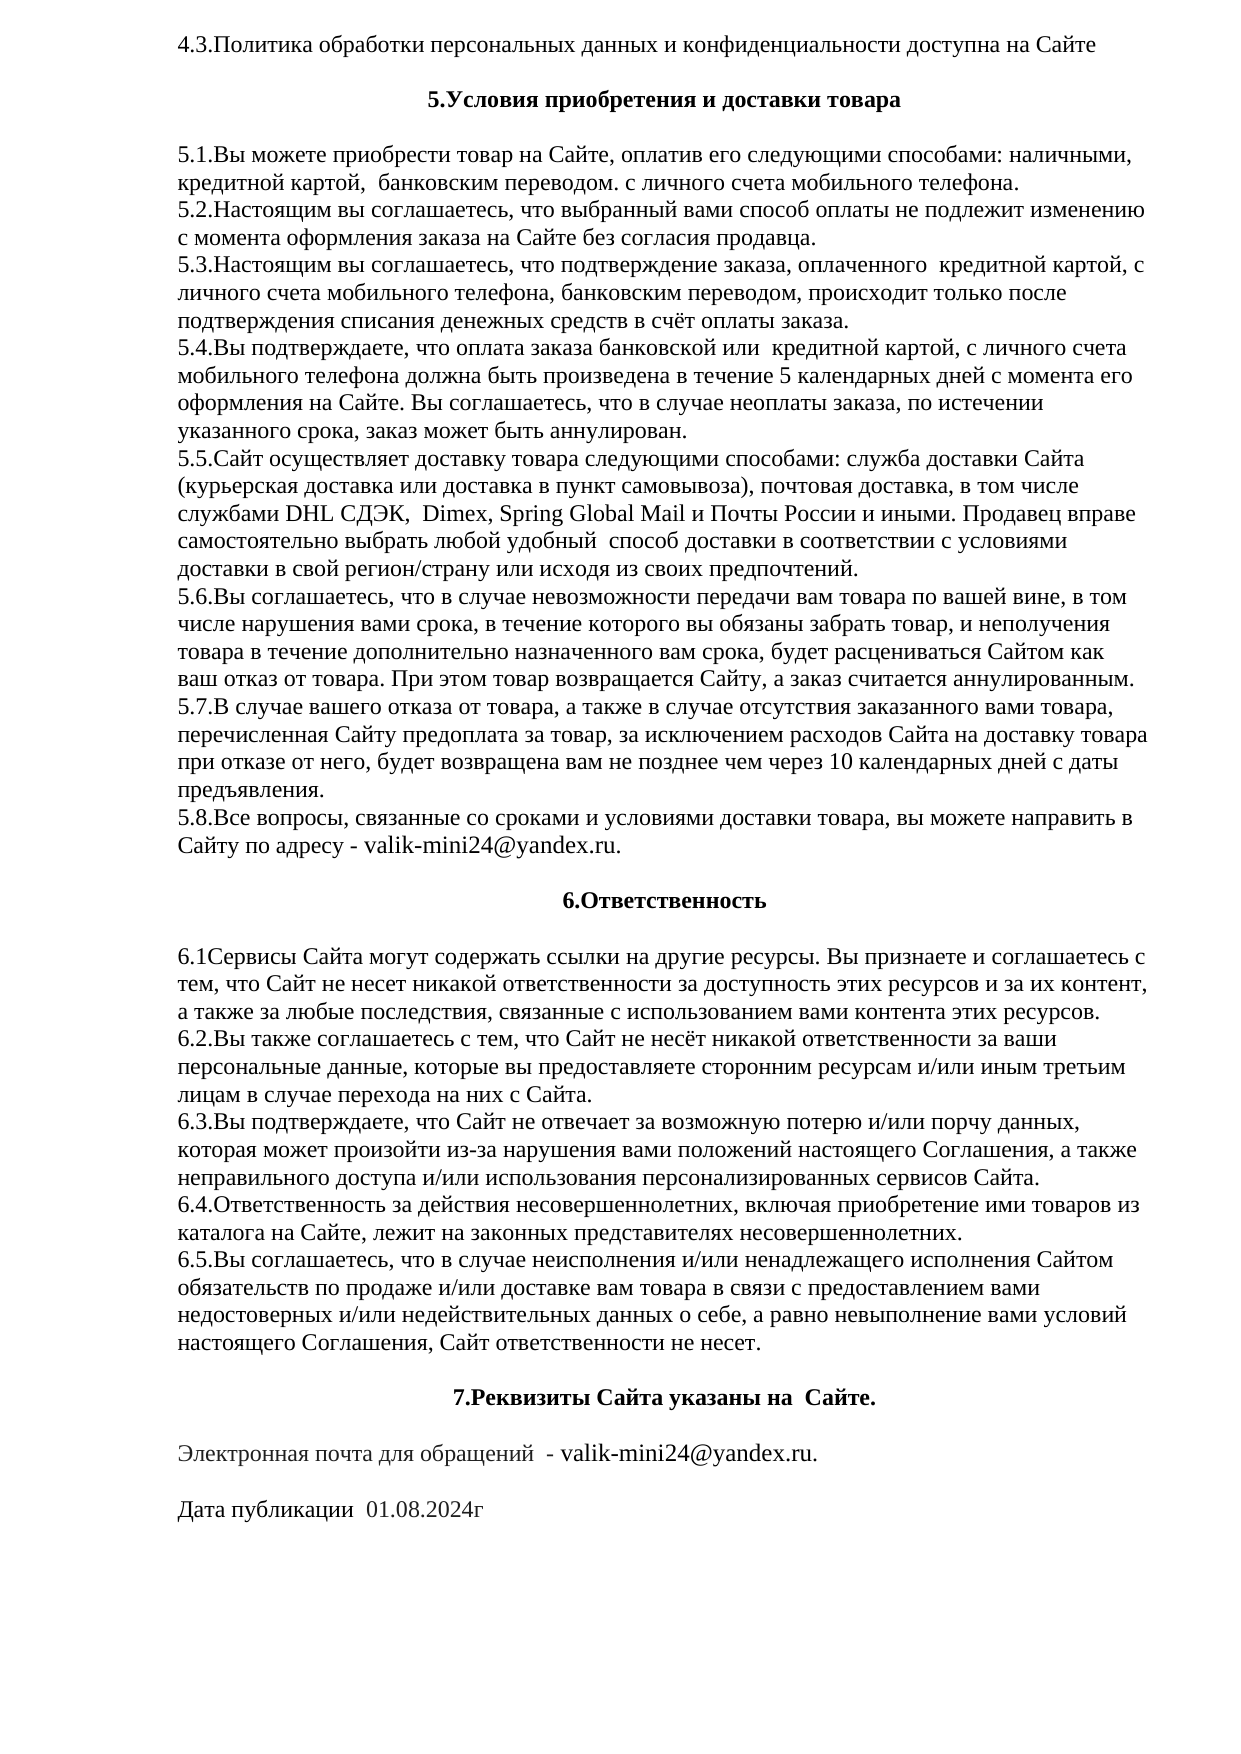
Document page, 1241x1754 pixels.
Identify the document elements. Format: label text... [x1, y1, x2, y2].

text 6.4.Ответственность за действия несовершеннолетних, включая приобретение ими товаров из каталога на Сайте, лежит на законных представителях несовершеннолетних. [177, 1190, 1152, 1245]
text Дата публикации 01.08.2024г [177, 1495, 1152, 1522]
text 6.1Сервисы Сайта могут содержать ссылки на другие ресурсы. Вы признаете и соглашаетесь с тем, что Сайт не несет никакой ответственности за доступность этих ресурсов и за их контент, а также за любые последствия, связанные с использованием вами контента этих ресурсов. 6.2.Вы также соглашаетесь с тем, что Сайт не несёт никакой ответственности за ваши персональные данные, которые вы предоставляете сторонним ресурсам и/или иным третьим лицам в случае перехода на них с Сайта. 6.3.Вы подтверждаете, что Сайт не отвечает за возможную потерю и/или порчу данных, которая может произойти из-за нарушения вами положений настоящего Соглашения, а также неправильного доступа и/или использования персонализированных сервисов Сайта. [177, 942, 1152, 1190]
text 7.Реквизиты Сайта указаны на Сайте. [177, 1383, 1152, 1411]
text 4.3.Политика обработки персональных данных и конфиденциальности доступна на Сайте [177, 29, 1152, 57]
text 6.5.Вы соглашаетесь, что в случае неисполнения и/или ненадлежащего исполнения Сайтом обязательств по продаже и/или доставке вам товара в связи с предоставлением вами недостоверных и/или недействительных данных о себе, а равно невыполнение вами условий настоящего Соглашения, Сайт ответственности не несет. [177, 1245, 1152, 1356]
text Электронная почта для обращений - valik-mini24@yandex.ru. [177, 1438, 1152, 1467]
text 6.Ответственность [177, 886, 1152, 914]
text 5.5.Сайт осуществляет доставку товара следующими способами: служба доставки Сайта (курьерская доставка или доставка в пункт самовывоза), почтовая доставка, в том числе службами DHL СДЭК, Dimex, Spring Global Mail и Почты России и иными. Продавец вправе самостоятельно выбрать любой удобный способ доставки в соответствии с условиями доставки в свой регион/страну или исходя из своих предпочтений. 5.6.Вы соглашаетесь, что в случае невозможности передачи вам товара по вашей вине, в том числе нарушения вами срока, в течение которого вы обязаны забрать товар, и неполучения товара в течение дополнительно назначенного вам срока, будет расцениваться Сайтом как ваш отказ от товара. При этом товар возвращается Сайту, а заказ считается аннулированным. 5.7.В случае вашего отказа от товара, а также в случае отсутствия заказанного вами товара, перечисленная Сайту предоплата за товар, за исключением расходов Сайта на доставку товара при отказе от него, будет возвращена вам не позднее чем через 10 календарных дней с даты предъявления. 5.8.Все вопросы, связанные со сроками и условиями доставки товара, вы можете направить в Сайту по адресу - valik-mini24@yandex.ru. [177, 444, 1152, 859]
text 5.2.Настоящим вы соглашаетесь, что выбранный вами способ оплаты не подлежит изменению с момента оформления заказа на Сайте без согласия продавца. 5.3.Настоящим вы соглашаетесь, что подтверждение заказа, оплаченного кредитной картой, с личного счета мобильного телефона, банковским переводом, происходит только после подтверждения списания денежных средств в счёт оплаты заказа. 5.4.Вы подтверждаете, что оплата заказа банковской или кредитной картой, с личного счета мобильного телефона должна быть произведена в течение 5 календарных дней с момента его оформления на Сайте. Вы соглашаетесь, что в случае неоплаты заказа, по истечении указанного срока, заказ может быть аннулирован. [177, 195, 1152, 444]
text 5.1.Вы можете приобрести товар на Сайте, оплатив его следующими способами: наличными, кредитной картой, банковским переводом. с личного счета мобильного телефона. [177, 140, 1152, 195]
text 5.Условия приобретения и доставки товара [177, 85, 1152, 112]
